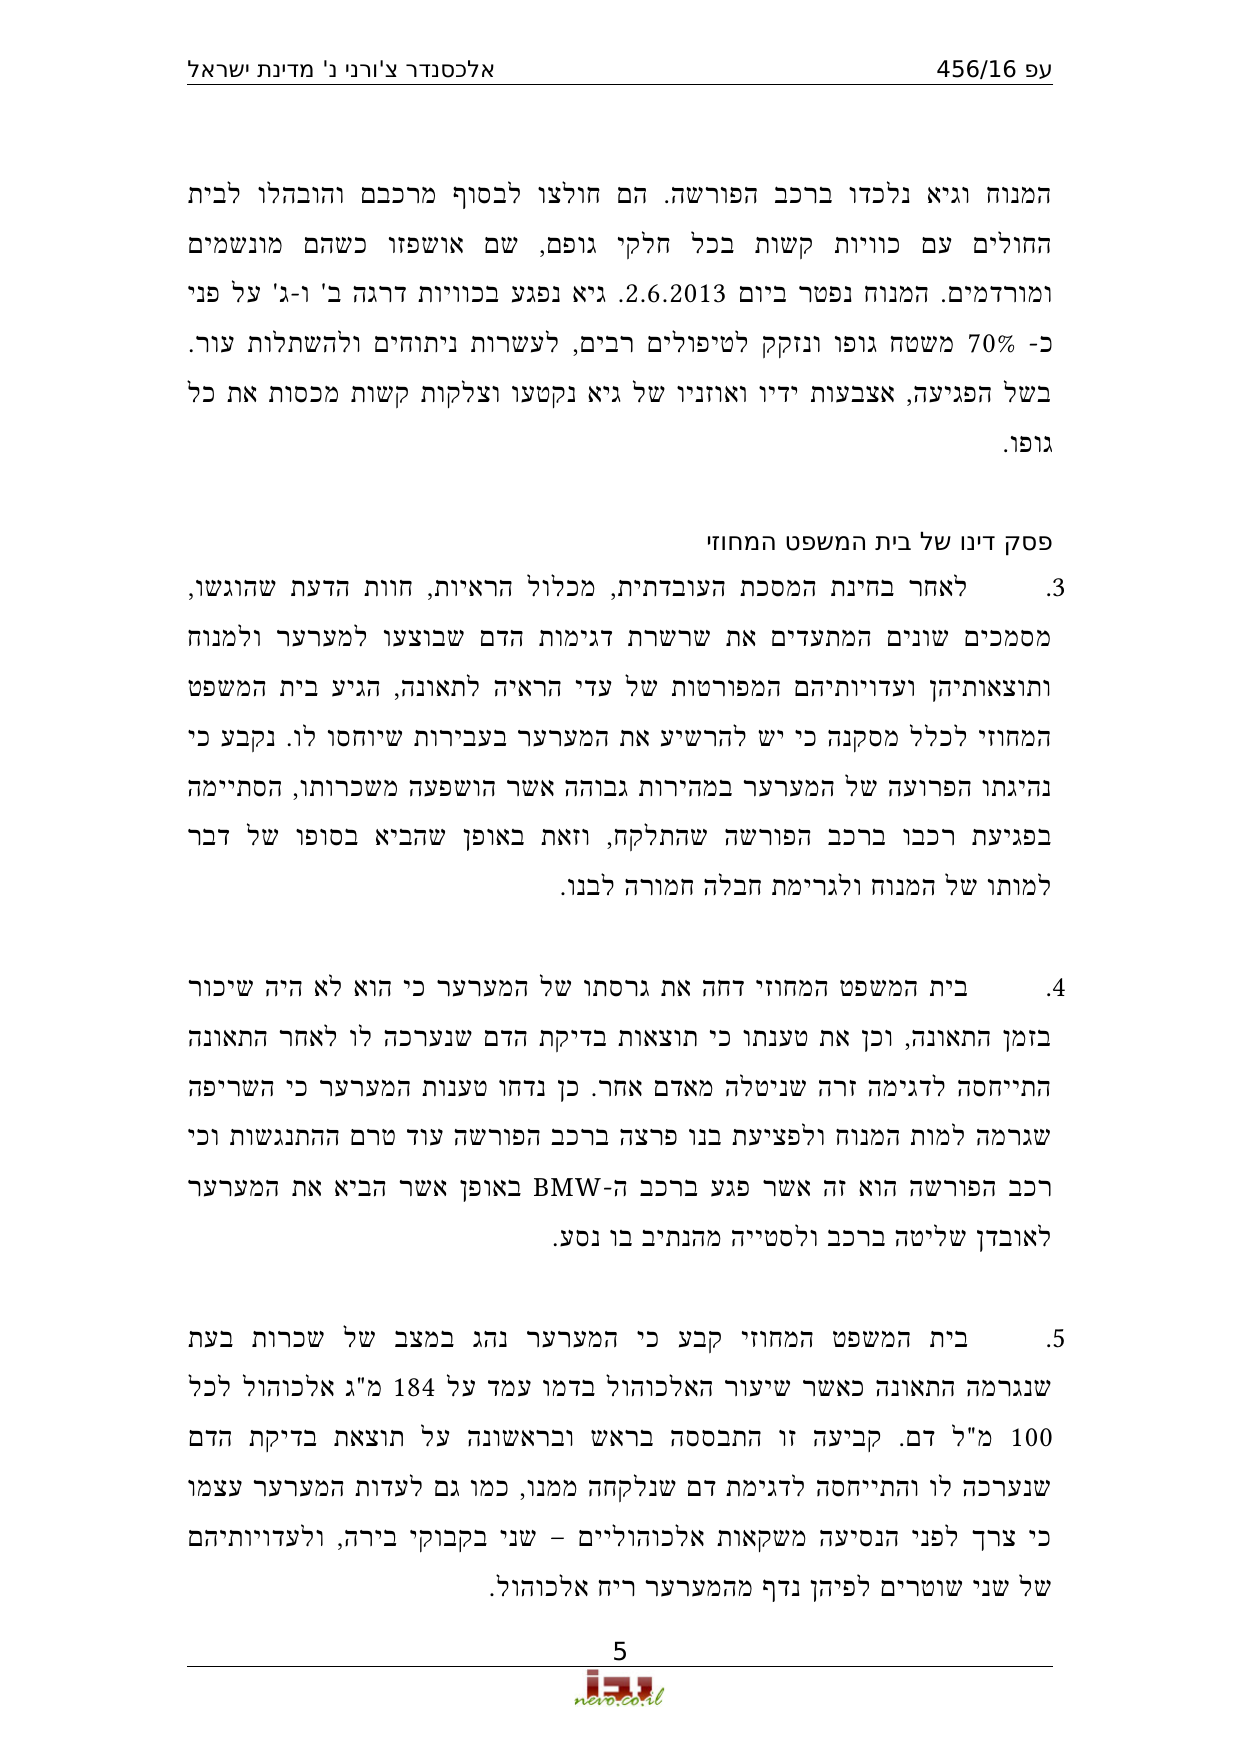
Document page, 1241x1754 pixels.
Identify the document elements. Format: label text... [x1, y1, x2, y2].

list לאחר בחינת המסכת העובדתית, מכלול הראיות, חוות הדעת שהוגשו, מסמכים שונים המתעדים את שרשרת דגימות הדם שבוצעו למערער ולמנוח ותוצאותיהן ועדויותיהם המפורטות של עדי הראיה לתאונה, הגיע בית המשפט המחוזי לכלל מסקנה כי יש להרשיע את המערער בעבירות שיוחסו לו. נקבע כי נהיגתו הפרועה של המערער במהירות גבוהה אשר הושפעה משכרותו, הסתיימה בפגיעת רכבו ברכב הפורשה שהתלקח, וזאת באופן שהביא בסופו של דבר למותו של המנוח ולגרימת חבלה חמורה לבנו. [187, 571, 1053, 903]
text פסק דינו של בית המשפט המחוזי [187, 527, 1053, 556]
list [187, 177, 1053, 459]
list בית המשפט המחוזי קבע כי המערער נהג במצב של שכרות בעת שנגרמה התאונה כאשר שיעור האלכוהול בדמו עמד על 184 מ"ג אלכוהול לכל 100 מ"ל דם. קביעה זו התבססה בראש ובראשונה על תוצאת בדיקת הדם שנערכה לו והתייחסה לדגימת דם שנלקחה ממנו, כמו גם לעדות המערער עצמו כי צרך לפני הנסיעה משקאות אלכוהוליים – שני בקבוקי בירה, ולעדויותיהם של שני שוטרים לפיהן נדף מהמערער ריח אלכוהול. [187, 1321, 1053, 1603]
picture [574, 1669, 666, 1707]
list בית המשפט המחוזי דחה את גרסתו של המערער כי הוא לא היה שיכור בזמן התאונה, וכן את טענתו כי תוצאות בדיקת הדם שנערכה לו לאחר התאונה התייחסה לדגימה זרה שניטלה מאדם אחר. כן נדחו טענות המערער כי השריפה שגרמה למות המנוח ולפציעת בנו פרצה ברכב הפורשה עוד טרם ההתנגשות וכי רכב הפורשה הוא זה אשר פגע ברכב ה-BMW באופן אשר הביא את המערער לאובדן שליטה ברכב ולסטייה מהנתיב בו נסע. [187, 970, 1053, 1253]
